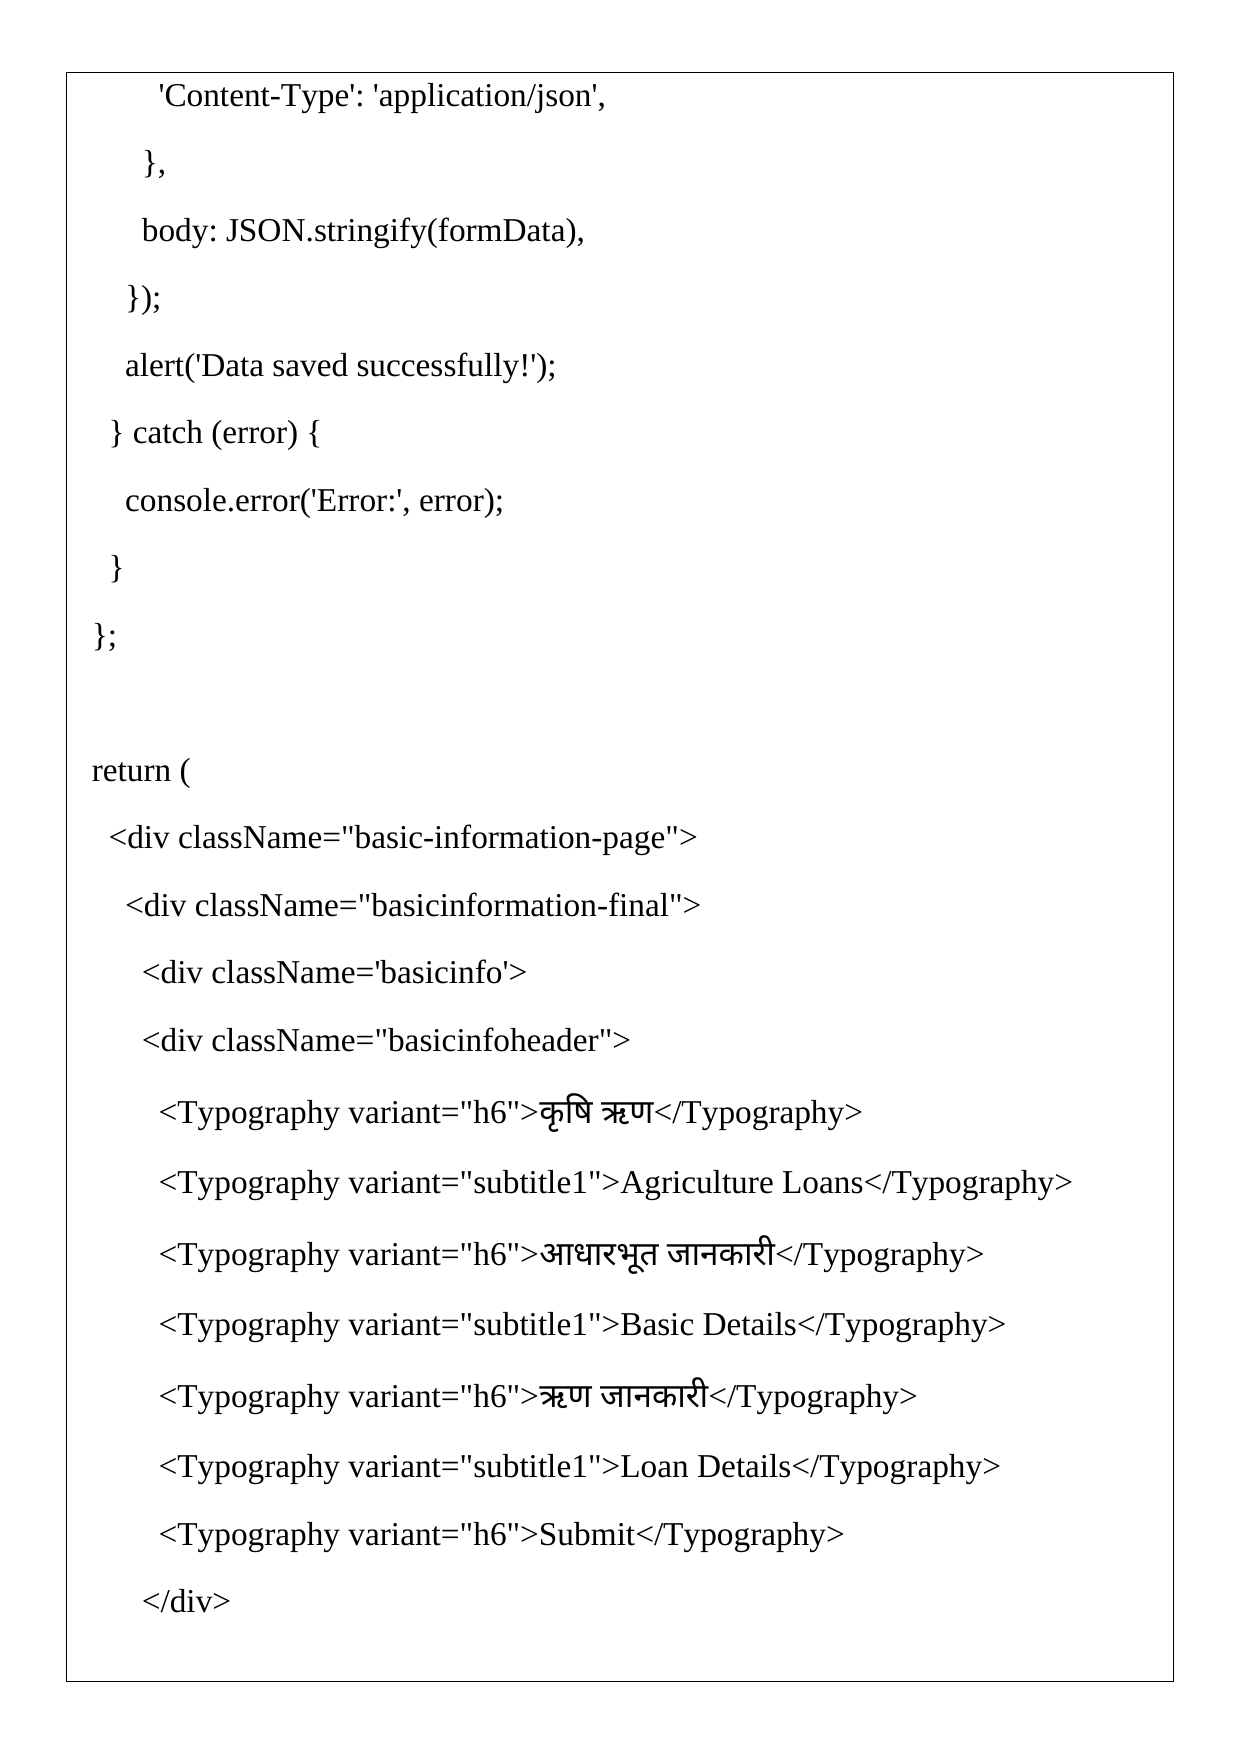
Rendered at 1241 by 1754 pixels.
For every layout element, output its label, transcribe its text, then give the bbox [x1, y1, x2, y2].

text <Typography variant="subtitle1">Agriculture Loans</Typography> [75, 1162, 1165, 1200]
text <Typography variant="h6">आधारभूत जानकारी</Typography> [75, 1229, 1165, 1275]
text <div className="basicinformation-final"> [75, 885, 1165, 923]
text } [75, 547, 1165, 586]
text <Typography variant="subtitle1">Loan Details</Typography> [75, 1446, 1165, 1484]
text console.error('Error:', error); [75, 480, 1165, 518]
text }, [75, 142, 1165, 181]
text alert('Data saved successfully!'); [75, 345, 1165, 383]
text <div className="basicinfoheader"> [75, 1020, 1165, 1058]
text }; [75, 615, 1165, 653]
text }); [75, 277, 1165, 316]
text return ( [75, 750, 1165, 788]
text } catch (error) { [75, 412, 1165, 451]
text </div> [75, 1581, 1165, 1619]
text <Typography variant="h6">ऋण जानकारी</Typography> [75, 1372, 1165, 1417]
text 'Content-Type': 'application/json', [75, 75, 1165, 113]
text <Typography variant="h6">Submit</Typography> [75, 1514, 1165, 1552]
text body: JSON.stringify(formData), [75, 210, 1165, 248]
text <Typography variant="subtitle1">Basic Details</Typography> [75, 1304, 1165, 1342]
text <div className="basic-information-page"> [75, 817, 1165, 856]
text <div className='basicinfo'> [75, 952, 1165, 991]
text <Typography variant="h6">कृषि ऋण</Typography> [75, 1087, 1165, 1133]
